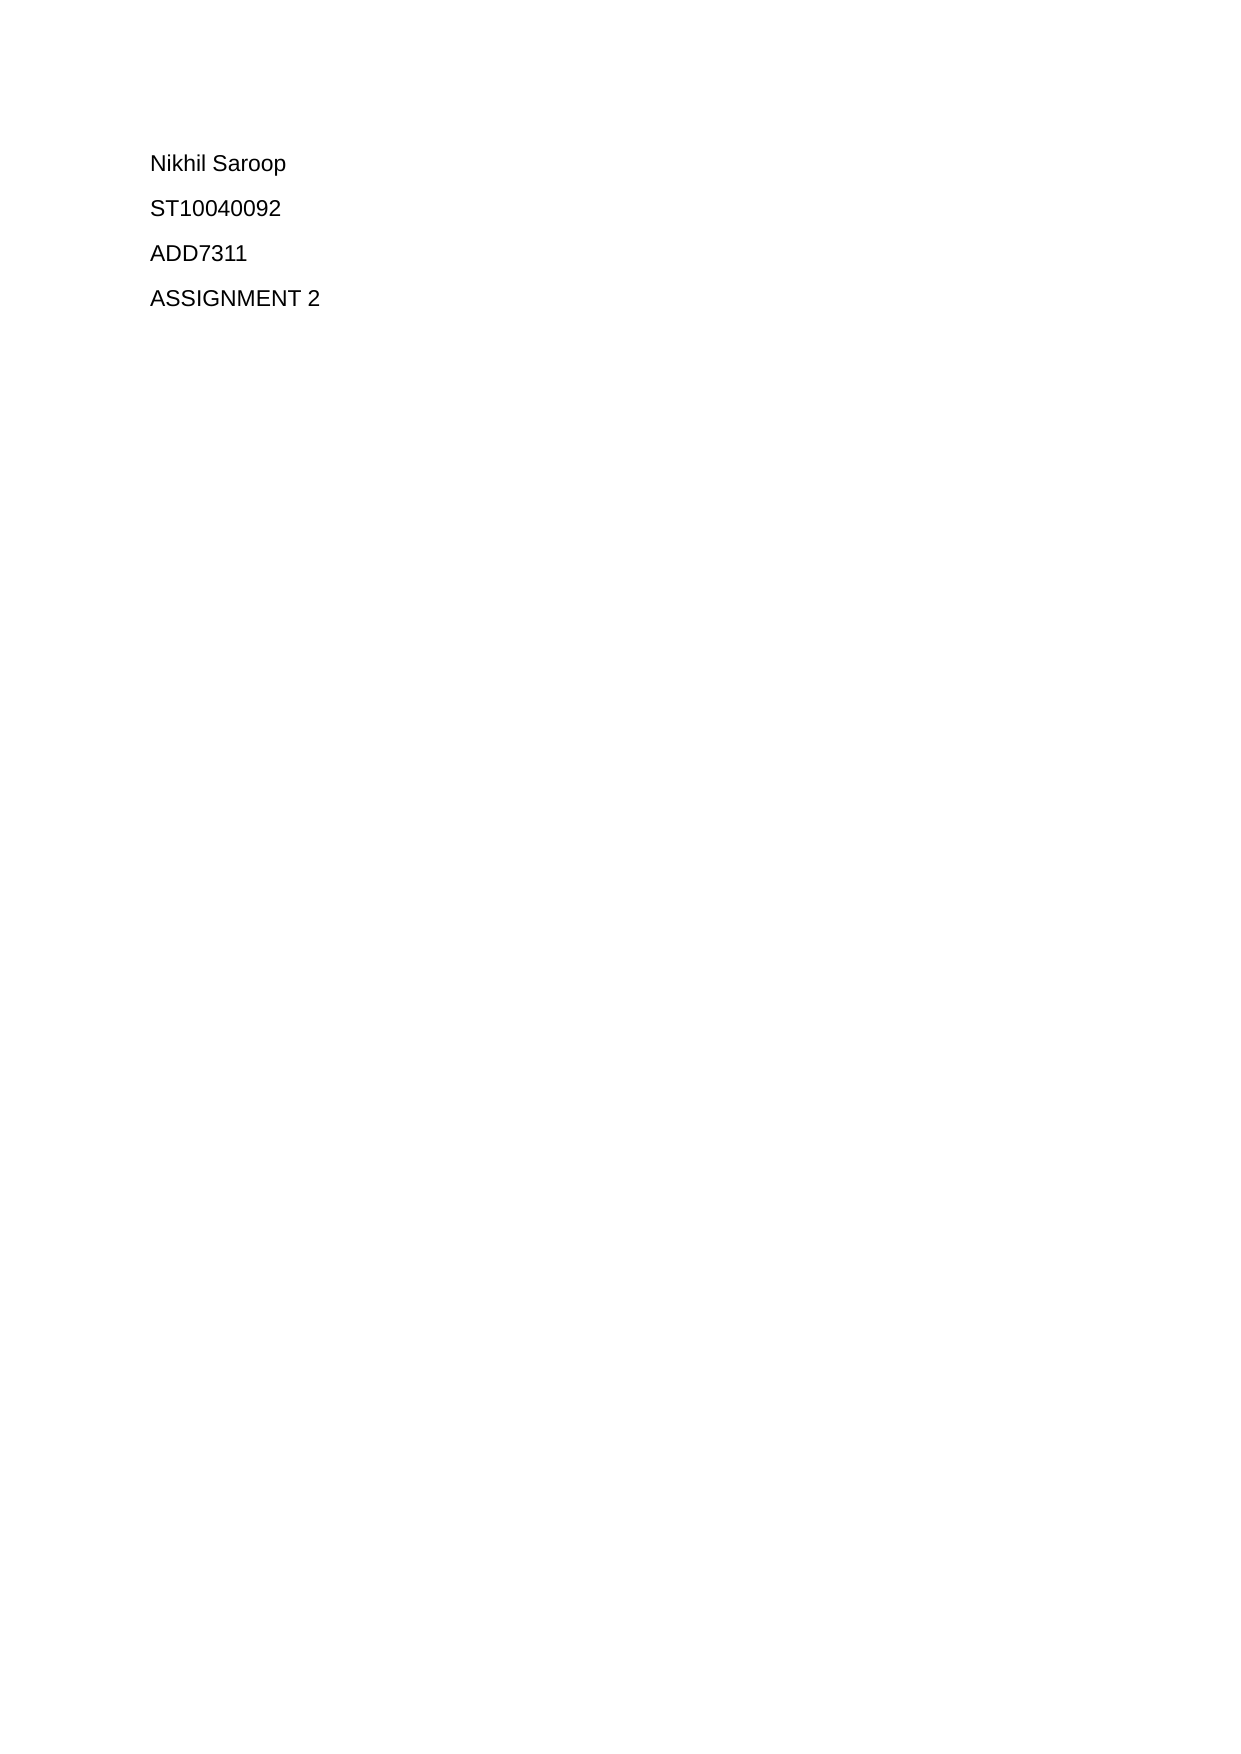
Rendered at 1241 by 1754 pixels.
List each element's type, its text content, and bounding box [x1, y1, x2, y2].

text ST10040092 [150, 195, 1090, 221]
text ASSIGNMENT 2 [150, 285, 1090, 312]
text Nikhil Saroop [150, 150, 1090, 176]
text ADD7311 [150, 240, 1090, 267]
